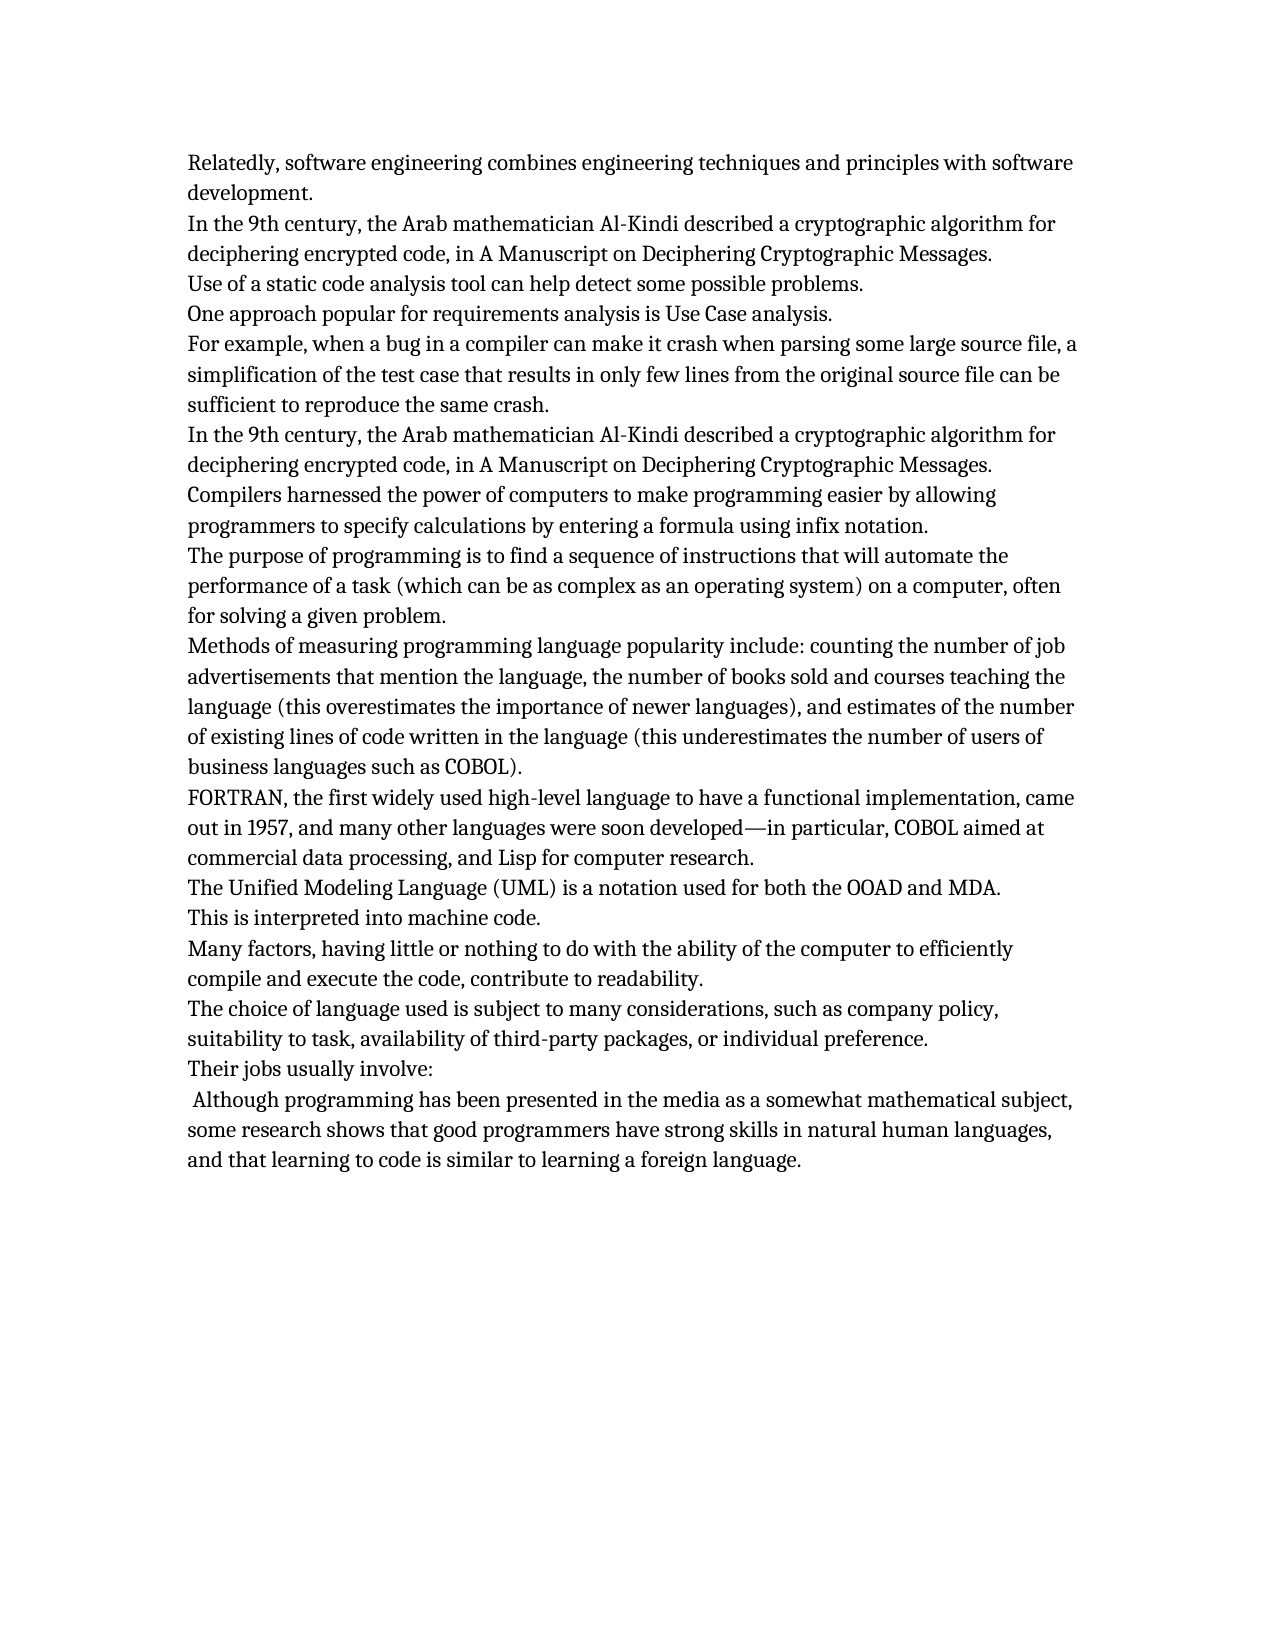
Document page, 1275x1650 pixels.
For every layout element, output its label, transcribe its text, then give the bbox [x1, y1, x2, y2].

text Relatedly, software engineering combines engineering techniques and principles with software development. In the 9th century, the Arab mathematician Al-Kindi described a cryptographic algorithm for deciphering encrypted code, in A Manuscript on Deciphering Cryptographic Messages. Use of a static code analysis tool can help detect some possible problems. One approach popular for requirements analysis is Use Case analysis. For example, when a bug in a compiler can make it crash when parsing some large source file, a simplification of the test case that results in only few lines from the original source file can be sufficient to reproduce the same crash. In the 9th century, the Arab mathematician Al-Kindi described a cryptographic algorithm for deciphering encrypted code, in A Manuscript on Deciphering Cryptographic Messages. Compilers harnessed the power of computers to make programming easier by allowing programmers to specify calculations by entering a formula using infix notation. The purpose of programming is to find a sequence of instructions that will automate the performance of a task (which can be as complex as an operating system) on a computer, often for solving a given problem. Methods of measuring programming language popularity include: counting the number of job advertisements that mention the language, the number of books sold and courses teaching the language (this overestimates the importance of newer languages), and estimates of the number of existing lines of code written in the language (this underestimates the number of users of business languages such as COBOL). FORTRAN, the first widely used high-level language to have a functional implementation, came out in 1957, and many other languages were soon developed—in particular, COBOL aimed at commercial data processing, and Lisp for computer research. The Unified Modeling Language (UML) is a notation used for both the OOAD and MDA. This is interpreted into machine code. Many factors, having little or nothing to do with the ability of the computer to efficiently compile and execute the code, contribute to readability. The choice of language used is subject to many considerations, such as company policy, suitability to task, availability of third-party packages, or individual preference. Their jobs usually involve: Although programming has been presented in the media as a somewhat mathematical subject, some research shows that good programmers have strong skills in natural human languages, and that learning to code is similar to learning a foreign language. [187, 150, 1087, 1173]
